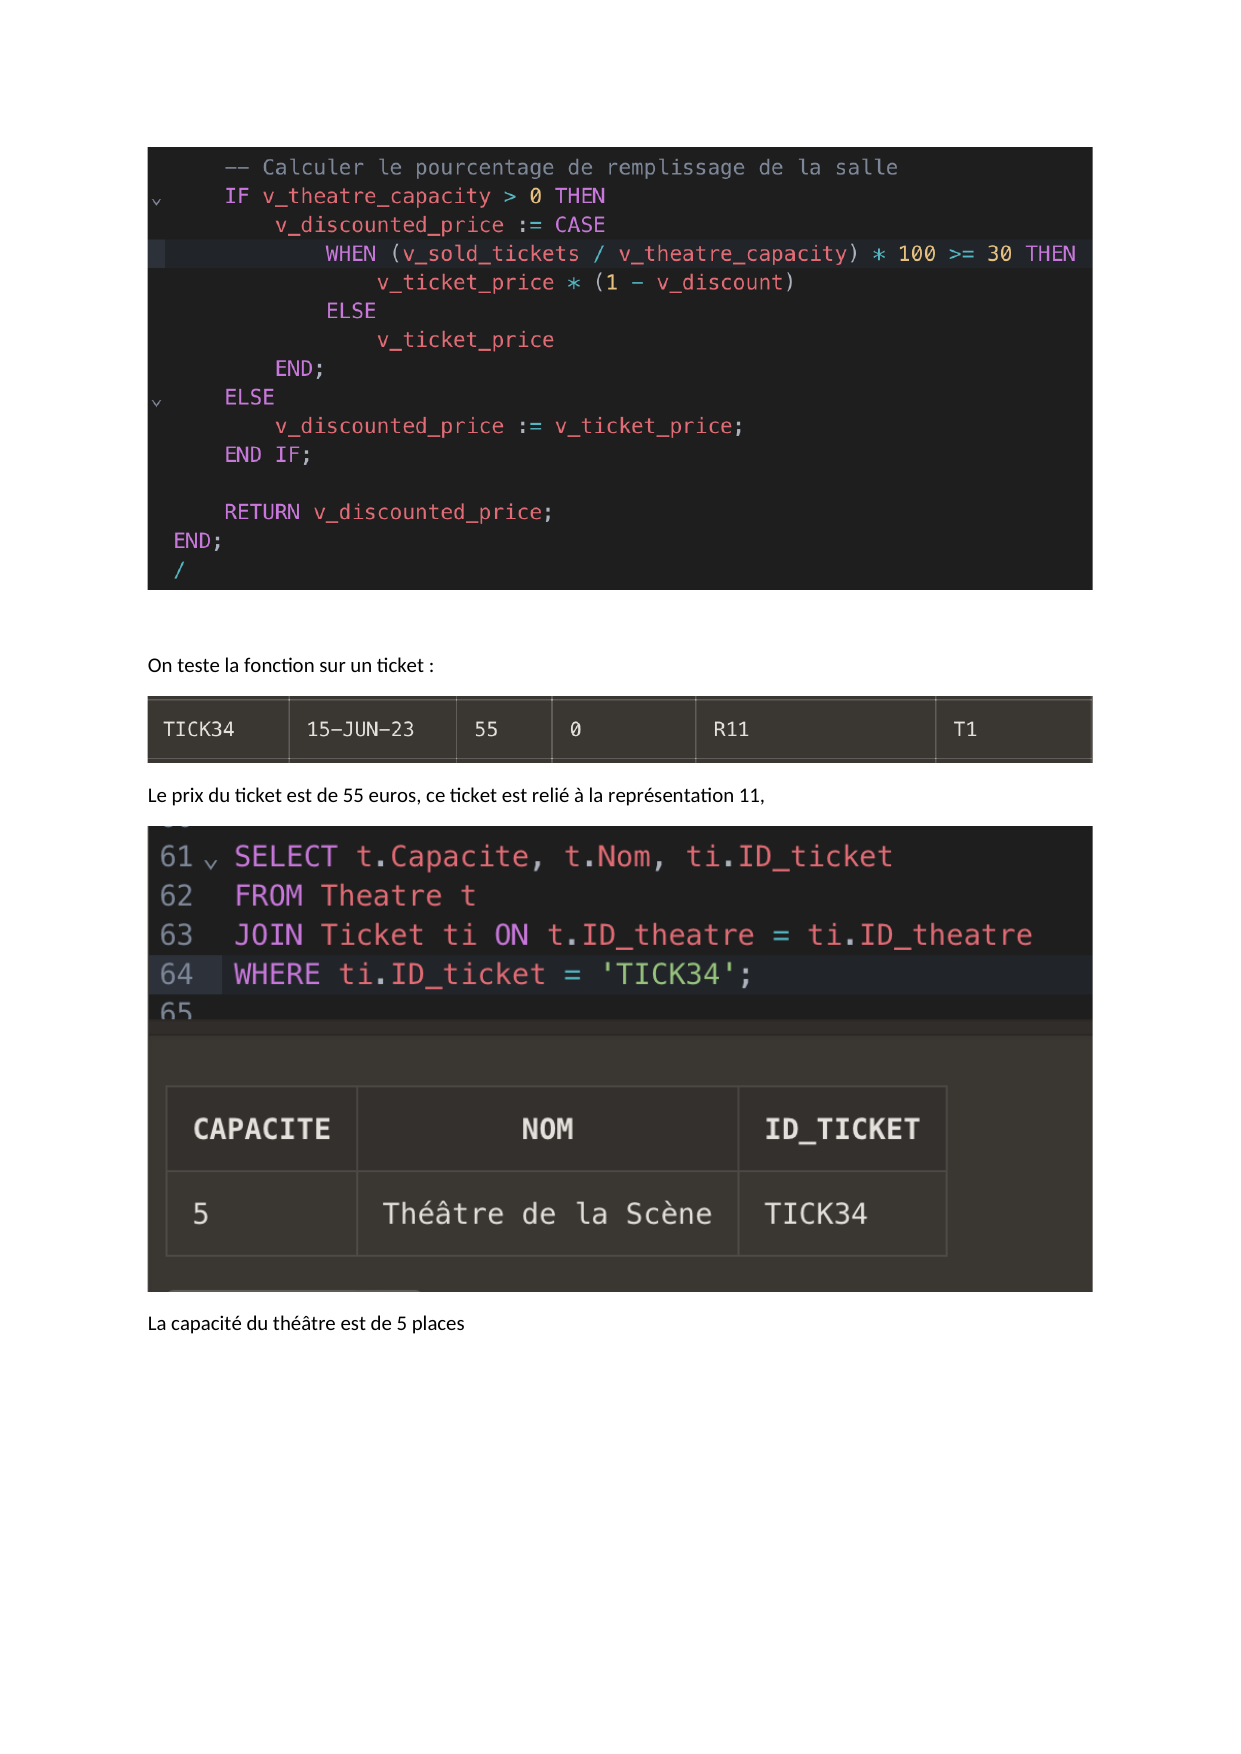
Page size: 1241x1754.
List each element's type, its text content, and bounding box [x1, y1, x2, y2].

picture [147, 696, 1093, 763]
text La capacité du théâtre est de 5 places [148, 1310, 1093, 1336]
picture [147, 147, 1093, 590]
text On teste la fonction sur un ticket : [148, 652, 1093, 677]
picture [147, 826, 1093, 1292]
text Le prix du ticket est de 55 euros, ce ticket est relié à la représentation 11, [148, 782, 1093, 807]
